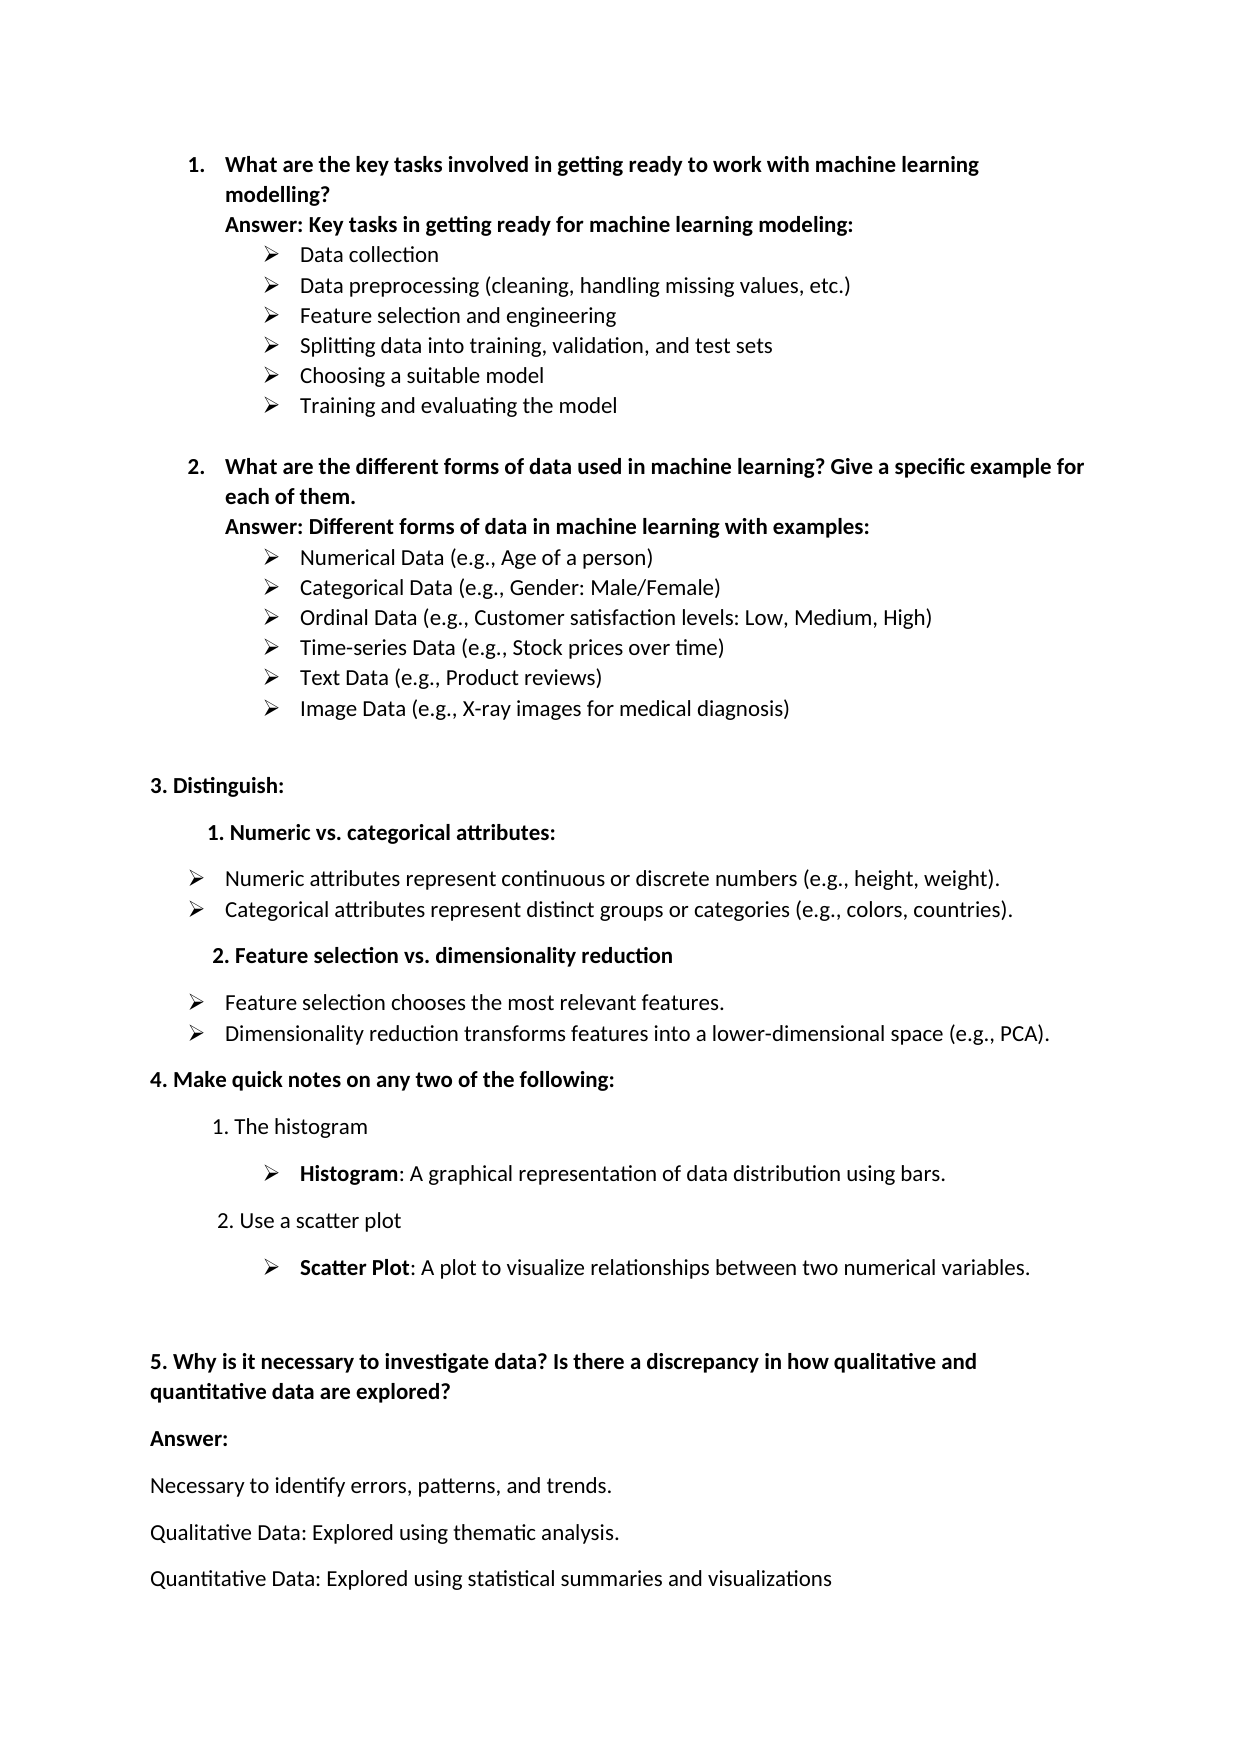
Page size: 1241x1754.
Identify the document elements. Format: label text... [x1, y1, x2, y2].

text 3. Distinguish: [150, 771, 1090, 799]
list Categorical attributes represent distinct groups or categories (e.g., colors, countries). [187, 895, 1090, 923]
list What are the key tasks involved in getting ready to work with machine learning modelling? [187, 150, 1090, 208]
list Splitting data into training, validation, and test sets [262, 331, 1090, 359]
list Numerical Data (e.g., Age of a person) [262, 543, 1090, 571]
list Numeric attributes represent continuous or discrete numbers (e.g., height, weight). [187, 864, 1090, 893]
list Ordinal Data (e.g., Customer satisfaction levels: Low, Medium, High) [262, 603, 1090, 631]
list Categorical Data (e.g., Gender: Male/Female) [262, 573, 1090, 601]
list Image Data (e.g., X-ray images for medical diagnosis) [262, 694, 1090, 722]
text 5. Why is it necessary to investigate data? Is there a discrepancy in how qualitative and quantitative data are explored? [150, 1347, 1090, 1405]
list Histogram: A graphical representation of data distribution using bars. [262, 1159, 1090, 1187]
list What are the different forms of data used in machine learning? Give a specific example for each of them. [187, 452, 1090, 510]
list Answer: Key tasks in getting ready for machine learning modeling: [225, 210, 1090, 238]
list Time-series Data (e.g., Stock prices over time) [262, 633, 1090, 661]
list Data preprocessing (cleaning, handling missing values, etc.) [262, 271, 1090, 299]
list Text Data (e.g., Product reviews) [262, 663, 1090, 692]
text 1. The histogram [150, 1112, 1090, 1141]
text Necessary to identify errors, patterns, and trends. [150, 1471, 1090, 1499]
text 2. Use a scatter plot [150, 1206, 1090, 1234]
text Quantitative Data: Explored using statistical summaries and visualizations [150, 1564, 1090, 1593]
text 1. Numeric vs. categorical attributes: [150, 818, 1090, 846]
list Feature selection and engineering [262, 301, 1090, 329]
list Scatter Plot: A plot to visualize relationships between two numerical variables. [262, 1253, 1090, 1281]
list Feature selection chooses the most relevant features. [187, 988, 1090, 1017]
list Data collection [262, 241, 1090, 269]
list Training and evaluating the model [262, 392, 1090, 420]
text Qualitative Data: Explored using thematic analysis. [150, 1518, 1090, 1546]
text 4. Make quick notes on any two of the following: [150, 1066, 1090, 1094]
text Answer: [150, 1424, 1090, 1452]
list Dimensionality reduction transforms features into a lower-dimensional space (e.g., PCA). [187, 1019, 1090, 1047]
list Choosing a suitable model [262, 361, 1090, 389]
text 2. Feature selection vs. dimensionality reduction [150, 942, 1090, 970]
list Answer: Different forms of data in machine learning with examples: [225, 512, 1090, 541]
